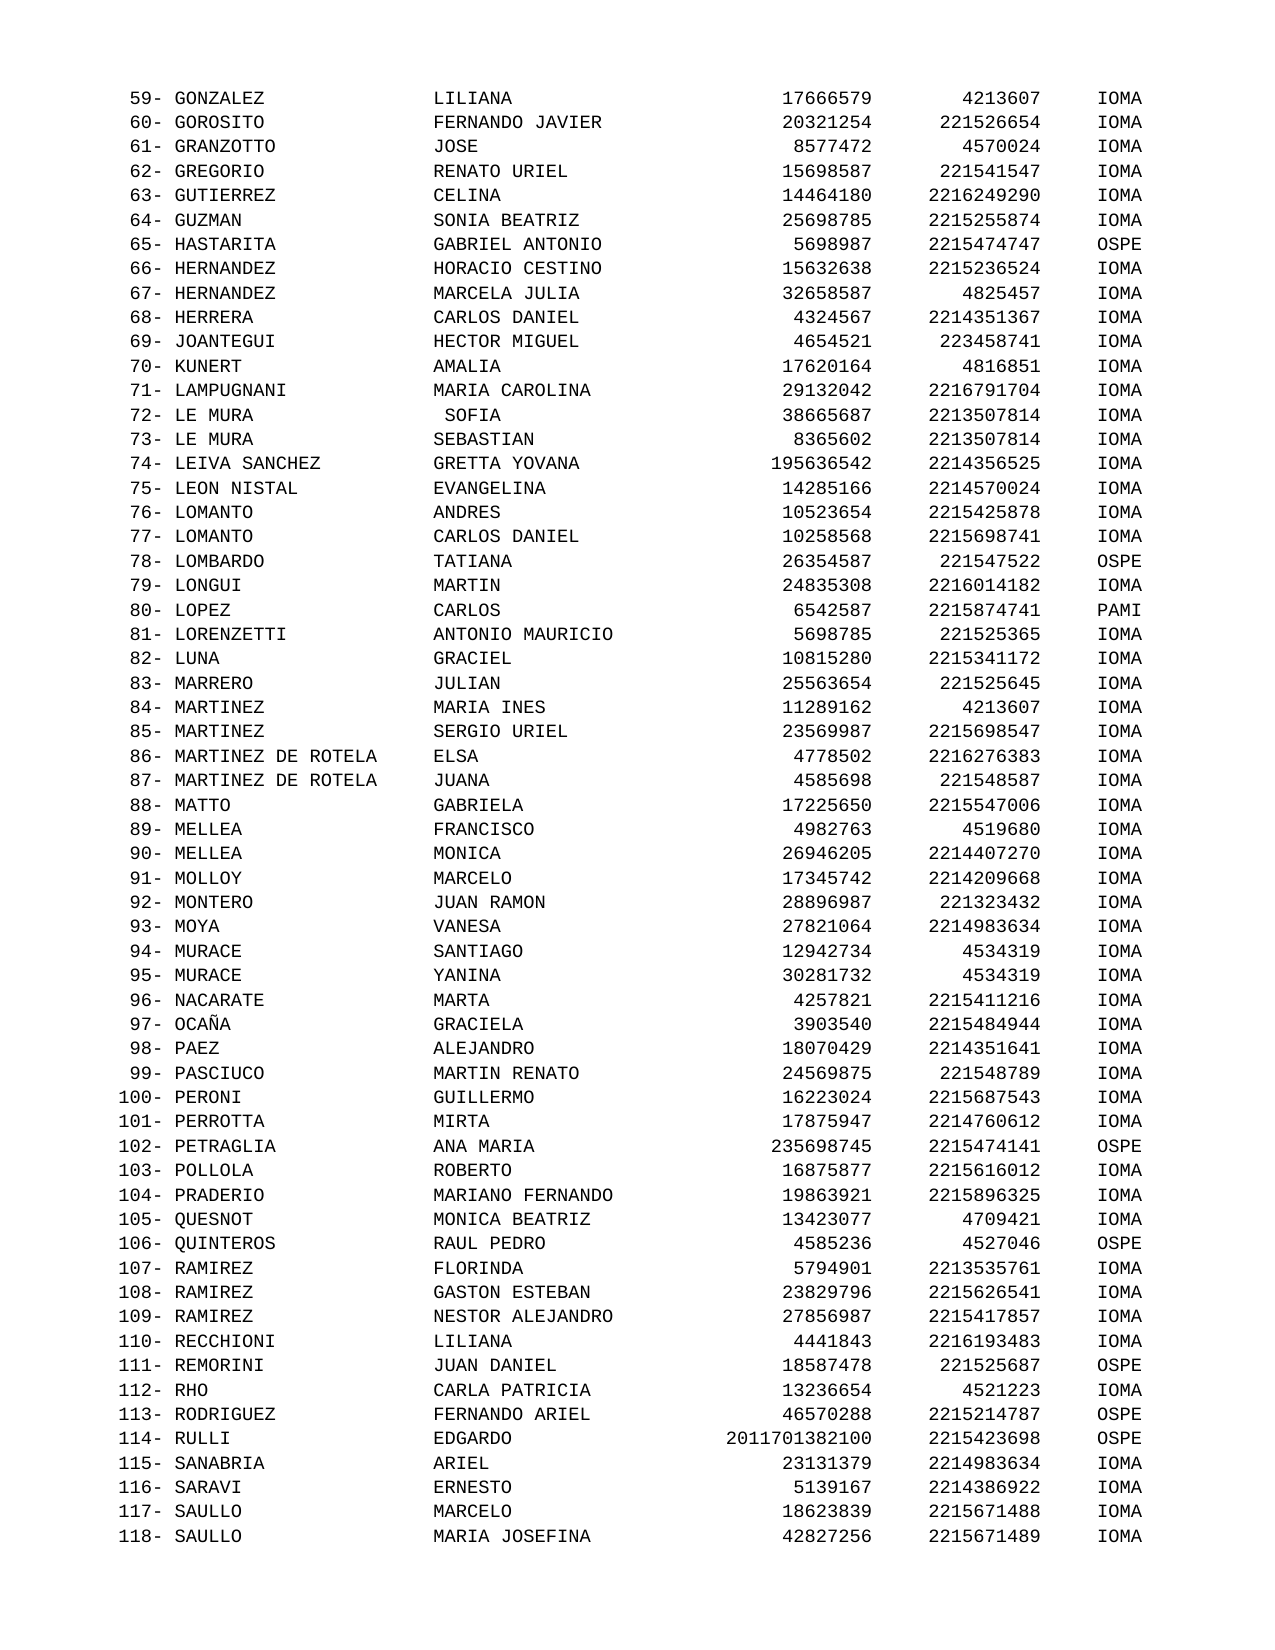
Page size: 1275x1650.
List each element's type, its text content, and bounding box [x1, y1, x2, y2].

text 111- REMORINI JUAN DANIEL 18587478 221525687 OSPE [118, 1356, 1157, 1377]
text 105- QUESNOT MONICA BEATRIZ 13423077 4709421 IOMA [118, 1210, 1157, 1231]
text 87- MARTINEZ DE ROTELA JUANA 4585698 221548587 IOMA [118, 771, 1157, 792]
text 79- LONGUI MARTIN 24835308 2216014182 IOMA [118, 576, 1157, 597]
text 107- RAMIREZ FLORINDA 5794901 2213535761 IOMA [118, 1258, 1157, 1280]
text 69- JOANTEGUI HECTOR MIGUEL 4654521 223458741 IOMA [118, 332, 1157, 353]
text 76- LOMANTO ANDRES 10523654 2215425878 IOMA [118, 503, 1157, 524]
text 103- POLLOLA ROBERTO 16875877 2215616012 IOMA [118, 1161, 1157, 1182]
text 88- MATTO GABRIELA 17225650 2215547006 IOMA [118, 795, 1157, 817]
text 106- QUINTEROS RAUL PEDRO 4585236 4527046 OSPE [118, 1234, 1157, 1255]
text 102- PETRAGLIA ANA MARIA 235698745 2215474141 OSPE [118, 1137, 1157, 1158]
text 71- LAMPUGNANI MARIA CAROLINA 29132042 2216791704 IOMA [118, 381, 1157, 402]
text 115- SANABRIA ARIEL 23131379 2214983634 IOMA [118, 1453, 1157, 1475]
text 97- OCAÑA GRACIELA 3903540 2215484944 IOMA [118, 1015, 1157, 1036]
text 94- MURACE SANTIAGO 12942734 4534319 IOMA [118, 942, 1157, 963]
text 61- GRANZOTTO JOSE 8577472 4570024 IOMA [118, 137, 1157, 158]
text 72- LE MURA SOFIA 38665687 2213507814 IOMA [118, 405, 1157, 427]
text 100- PERONI GUILLERMO 16223024 2215687543 IOMA [118, 1088, 1157, 1109]
text 90- MELLEA MONICA 26946205 2214407270 IOMA [118, 844, 1157, 865]
text 62- GREGORIO RENATO URIEL 15698587 221541547 IOMA [118, 162, 1157, 183]
text 67- HERNANDEZ MARCELA JULIA 32658587 4825457 IOMA [118, 283, 1157, 305]
text 98- PAEZ ALEJANDRO 18070429 2214351641 IOMA [118, 1039, 1157, 1060]
text 64- GUZMAN SONIA BEATRIZ 25698785 2215255874 IOMA [118, 210, 1157, 232]
text 60- GOROSITO FERNANDO JAVIER 20321254 221526654 IOMA [118, 113, 1157, 134]
text 104- PRADERIO MARIANO FERNANDO 19863921 2215896325 IOMA [118, 1185, 1157, 1207]
text 109- RAMIREZ NESTOR ALEJANDRO 27856987 2215417857 IOMA [118, 1307, 1157, 1328]
text 84- MARTINEZ MARIA INES 11289162 4213607 IOMA [118, 698, 1157, 719]
text 93- MOYA VANESA 27821064 2214983634 IOMA [118, 917, 1157, 938]
text 77- LOMANTO CARLOS DANIEL 10258568 2215698741 IOMA [118, 527, 1157, 548]
text 95- MURACE YANINA 30281732 4534319 IOMA [118, 966, 1157, 987]
text 117- SAULLO MARCELO 18623839 2215671488 IOMA [118, 1502, 1157, 1523]
text 118- SAULLO MARIA JOSEFINA 42827256 2215671489 IOMA [118, 1527, 1157, 1548]
text 73- LE MURA SEBASTIAN 8365602 2213507814 IOMA [118, 430, 1157, 451]
text 63- GUTIERREZ CELINA 14464180 2216249290 IOMA [118, 186, 1157, 207]
text 89- MELLEA FRANCISCO 4982763 4519680 IOMA [118, 820, 1157, 841]
text 113- RODRIGUEZ FERNANDO ARIEL 46570288 2215214787 OSPE [118, 1405, 1157, 1426]
text 78- LOMBARDO TATIANA 26354587 221547522 OSPE [118, 552, 1157, 573]
text 65- HASTARITA GABRIEL ANTONIO 5698987 2215474747 OSPE [118, 235, 1157, 256]
text 92- MONTERO JUAN RAMON 28896987 221323432 IOMA [118, 893, 1157, 914]
text 91- MOLLOY MARCELO 17345742 2214209668 IOMA [118, 868, 1157, 890]
text 83- MARRERO JULIAN 25563654 221525645 IOMA [118, 673, 1157, 695]
text 110- RECCHIONI LILIANA 4441843 2216193483 IOMA [118, 1332, 1157, 1353]
text 74- LEIVA SANCHEZ GRETTA YOVANA 195636542 2214356525 IOMA [118, 454, 1157, 475]
text 96- NACARATE MARTA 4257821 2215411216 IOMA [118, 990, 1157, 1012]
text 108- RAMIREZ GASTON ESTEBAN 23829796 2215626541 IOMA [118, 1283, 1157, 1304]
text 112- RHO CARLA PATRICIA 13236654 4521223 IOMA [118, 1380, 1157, 1402]
text 85- MARTINEZ SERGIO URIEL 23569987 2215698547 IOMA [118, 722, 1157, 743]
text 70- KUNERT AMALIA 17620164 4816851 IOMA [118, 357, 1157, 378]
text 99- PASCIUCO MARTIN RENATO 24569875 221548789 IOMA [118, 1063, 1157, 1085]
text 86- MARTINEZ DE ROTELA ELSA 4778502 2216276383 IOMA [118, 747, 1157, 768]
text 80- LOPEZ CARLOS 6542587 2215874741 PAMI [118, 600, 1157, 622]
text 81- LORENZETTI ANTONIO MAURICIO 5698785 221525365 IOMA [118, 625, 1157, 646]
text 116- SARAVI ERNESTO 5139167 2214386922 IOMA [118, 1478, 1157, 1499]
text 68- HERRERA CARLOS DANIEL 4324567 2214351367 IOMA [118, 308, 1157, 329]
text 82- LUNA GRACIEL 10815280 2215341172 IOMA [118, 649, 1157, 670]
text 101- PERROTTA MIRTA 17875947 2214760612 IOMA [118, 1112, 1157, 1133]
text 114- RULLI EDGARDO 2011701382100 2215423698 OSPE [118, 1429, 1157, 1450]
text 66- HERNANDEZ HORACIO CESTINO 15632638 2215236524 IOMA [118, 259, 1157, 280]
text 75- LEON NISTAL EVANGELINA 14285166 2214570024 IOMA [118, 478, 1157, 500]
text 59- GONZALEZ LILIANA 17666579 4213607 IOMA [118, 88, 1157, 110]
